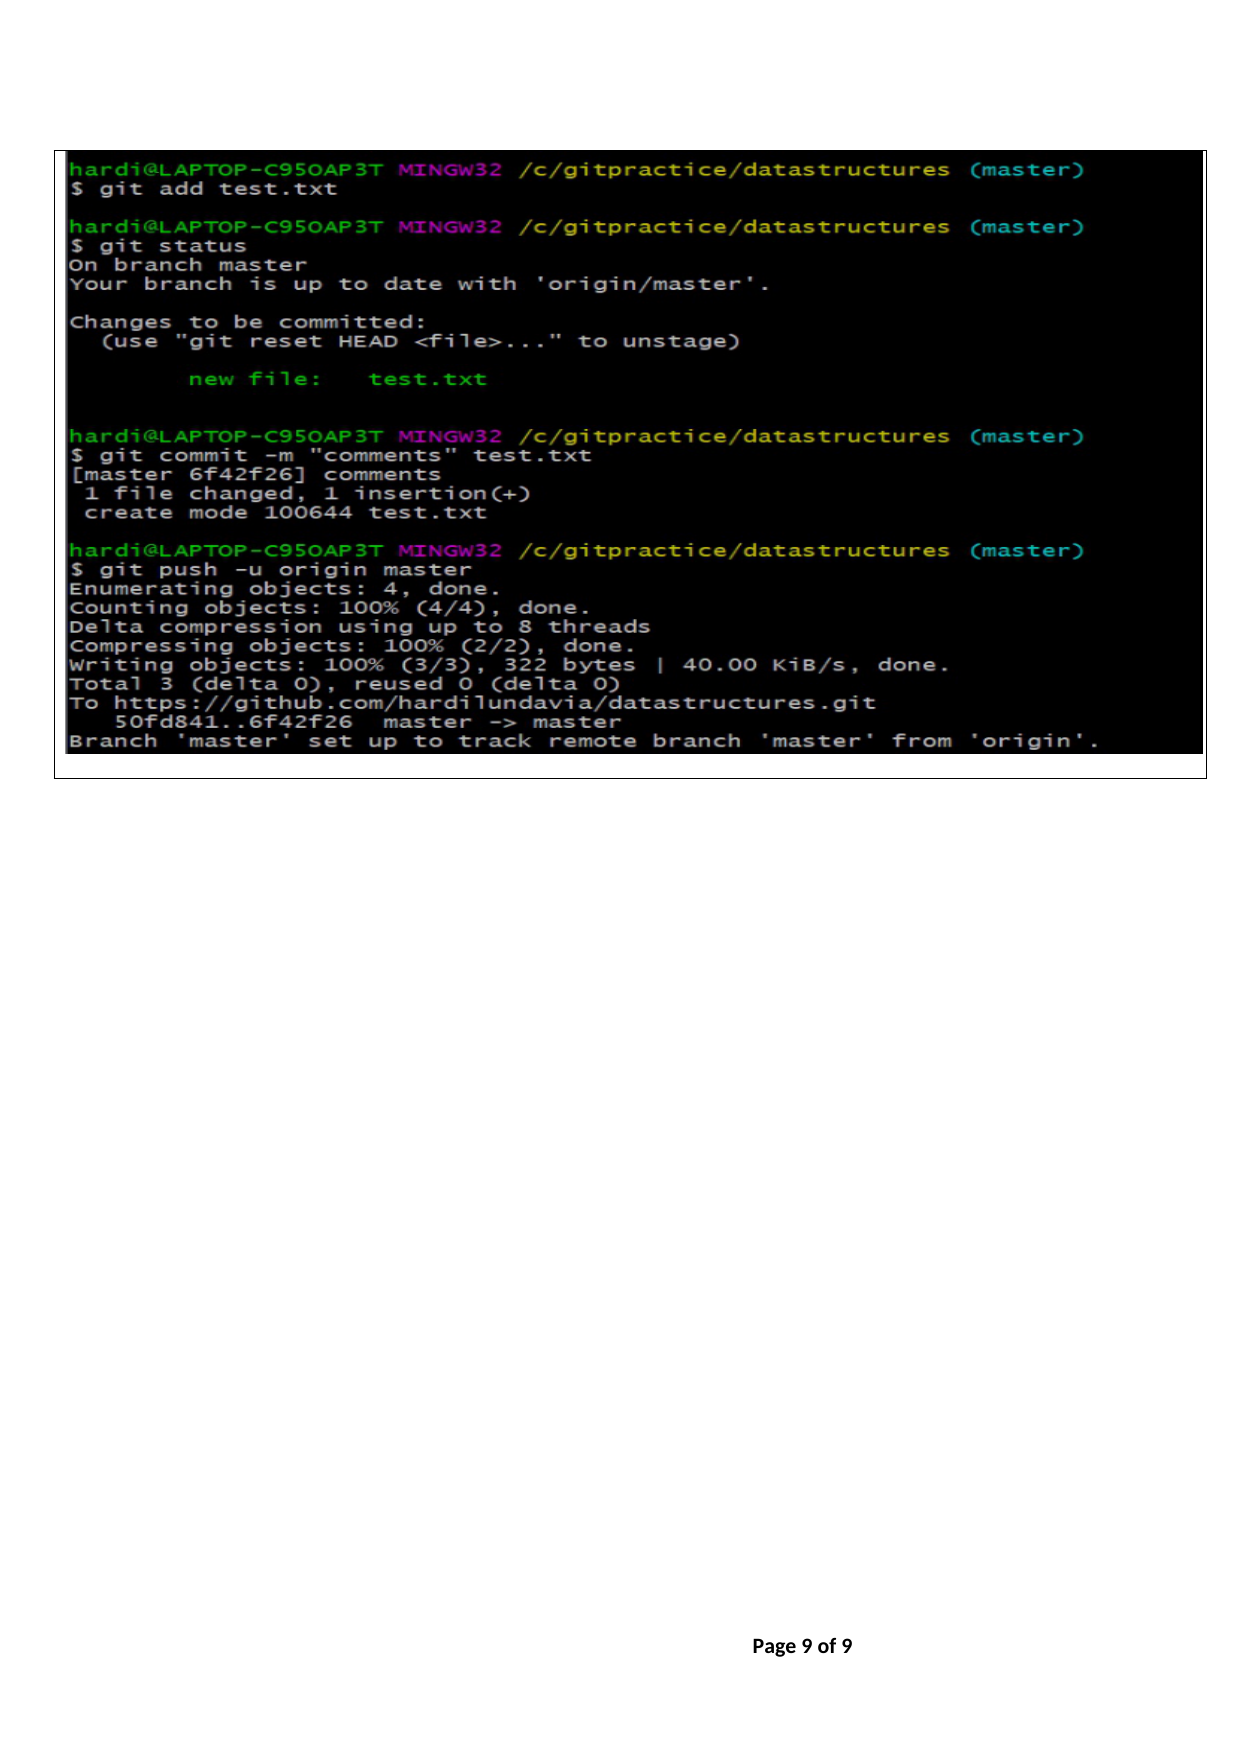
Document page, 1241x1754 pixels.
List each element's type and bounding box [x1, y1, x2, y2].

picture [65, 151, 1203, 754]
table_cell [55, 151, 1206, 778]
